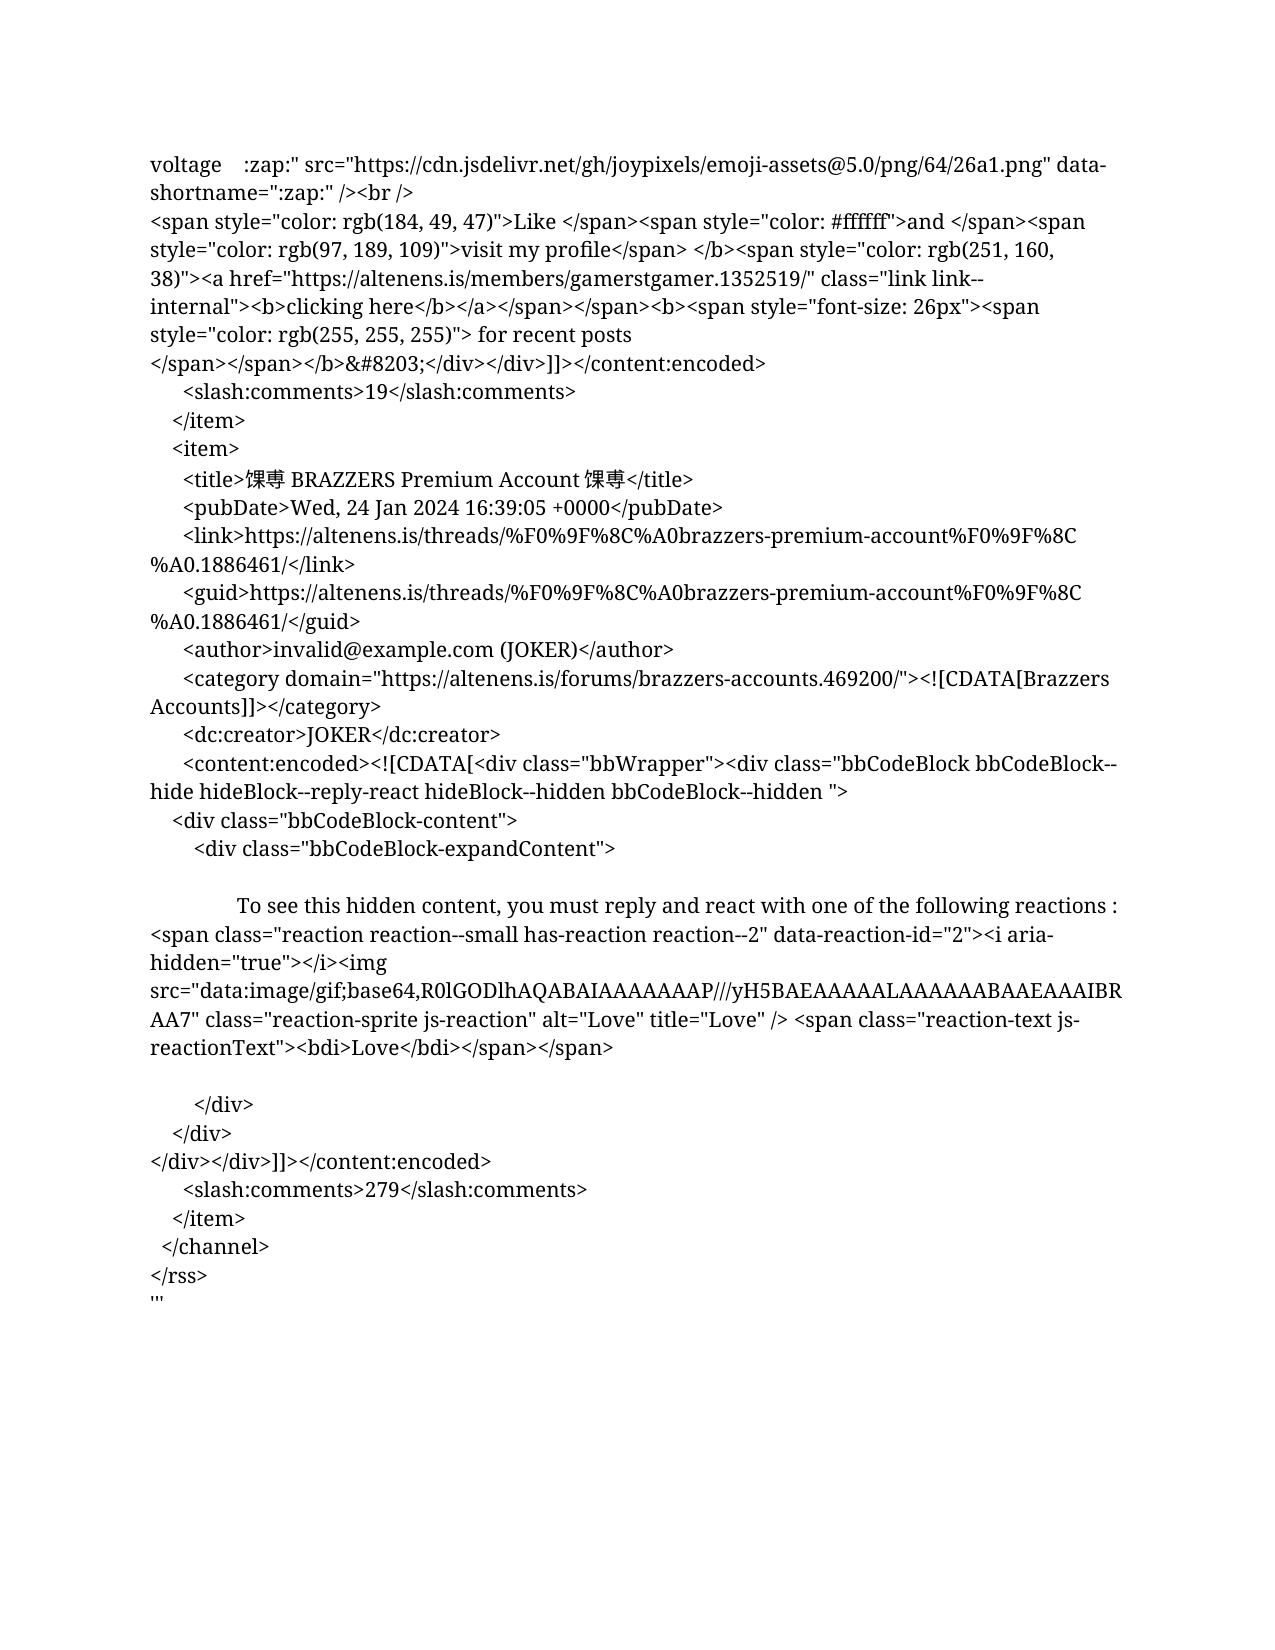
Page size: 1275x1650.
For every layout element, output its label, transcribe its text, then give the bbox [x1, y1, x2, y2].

text </div> [150, 1090, 1125, 1119]
text <item> [150, 434, 1125, 463]
text </item> [150, 1204, 1125, 1232]
text <category domain="https://altenens.is/forums/brazzers-accounts.469200/"><![CDATA[Brazzers Accounts]]></category> [150, 664, 1125, 721]
text </div></div>]]></content:encoded> [150, 1147, 1125, 1176]
text <content:encoded><![CDATA[<div class="bbWrapper"><div class="bbCodeBlock bbCodeBlock--hide hideBlock--reply-react hideBlock--hidden bbCodeBlock--hidden "> [150, 749, 1125, 806]
text <author>invalid@example.com (JOKER)</author> [150, 635, 1125, 664]
text </rss> [150, 1261, 1125, 1289]
text <title>馃尃BRAZZERS Premium Account馃尃</title> [150, 463, 1125, 493]
text <div class="bbCodeBlock-content"> [150, 806, 1125, 834]
text </channel> [150, 1232, 1125, 1261]
text <slash:comments>19</slash:comments> [150, 377, 1125, 406]
text <pubDate>Wed, 24 Jan 2024 16:39:05 +0000</pubDate> [150, 493, 1125, 522]
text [150, 150, 1125, 207]
text To see this hidden content, you must reply and react with one of the following reactions : <span class="reaction reaction--small has-reaction reaction--2" data-reaction-id="2"><i aria-hidden="true"></i><img src="data:image/gif;base64,R0lGODlhAQABAIAAAAAAAP///yH5BAEAAAAALAAAAAABAAEAAAIBRAA7" class="reaction-sprite js-reaction" alt="Love" title="Love" /> <span class="reaction-text js-reactionText"><bdi>Love</bdi></span></span> [150, 891, 1125, 1062]
text </item> [150, 406, 1125, 434]
text <guid>https://altenens.is/threads/%F0%9F%8C%A0brazzers-premium-account%F0%9F%8C%A0.1886461/</guid> [150, 578, 1125, 635]
text ''' [150, 1289, 1125, 1318]
text <span style="color: rgb(184, 49, 47)">Like </span><span style="color: #ffffff">and </span><span style="color: rgb(97, 189, 109)">visit my profile</span> </b><span style="color: rgb(251, 160, 38)"><a href="https://altenens.is/members/gamerstgamer.1352519/" class="link link--internal"><b>clicking here</b></a></span></span><b><span style="font-size: 26px"><span style="color: rgb(255, 255, 255)"> for recent posts </span></span></b>&#8203;</div></div>]]></content:encoded> [150, 207, 1125, 377]
text </div> [150, 1119, 1125, 1147]
text <link>https://altenens.is/threads/%F0%9F%8C%A0brazzers-premium-account%F0%9F%8C%A0.1886461/</link> [150, 522, 1125, 578]
text <dc:creator>JOKER</dc:creator> [150, 721, 1125, 749]
text <slash:comments>279</slash:comments> [150, 1176, 1125, 1204]
text <div class="bbCodeBlock-expandContent"> [150, 834, 1125, 863]
